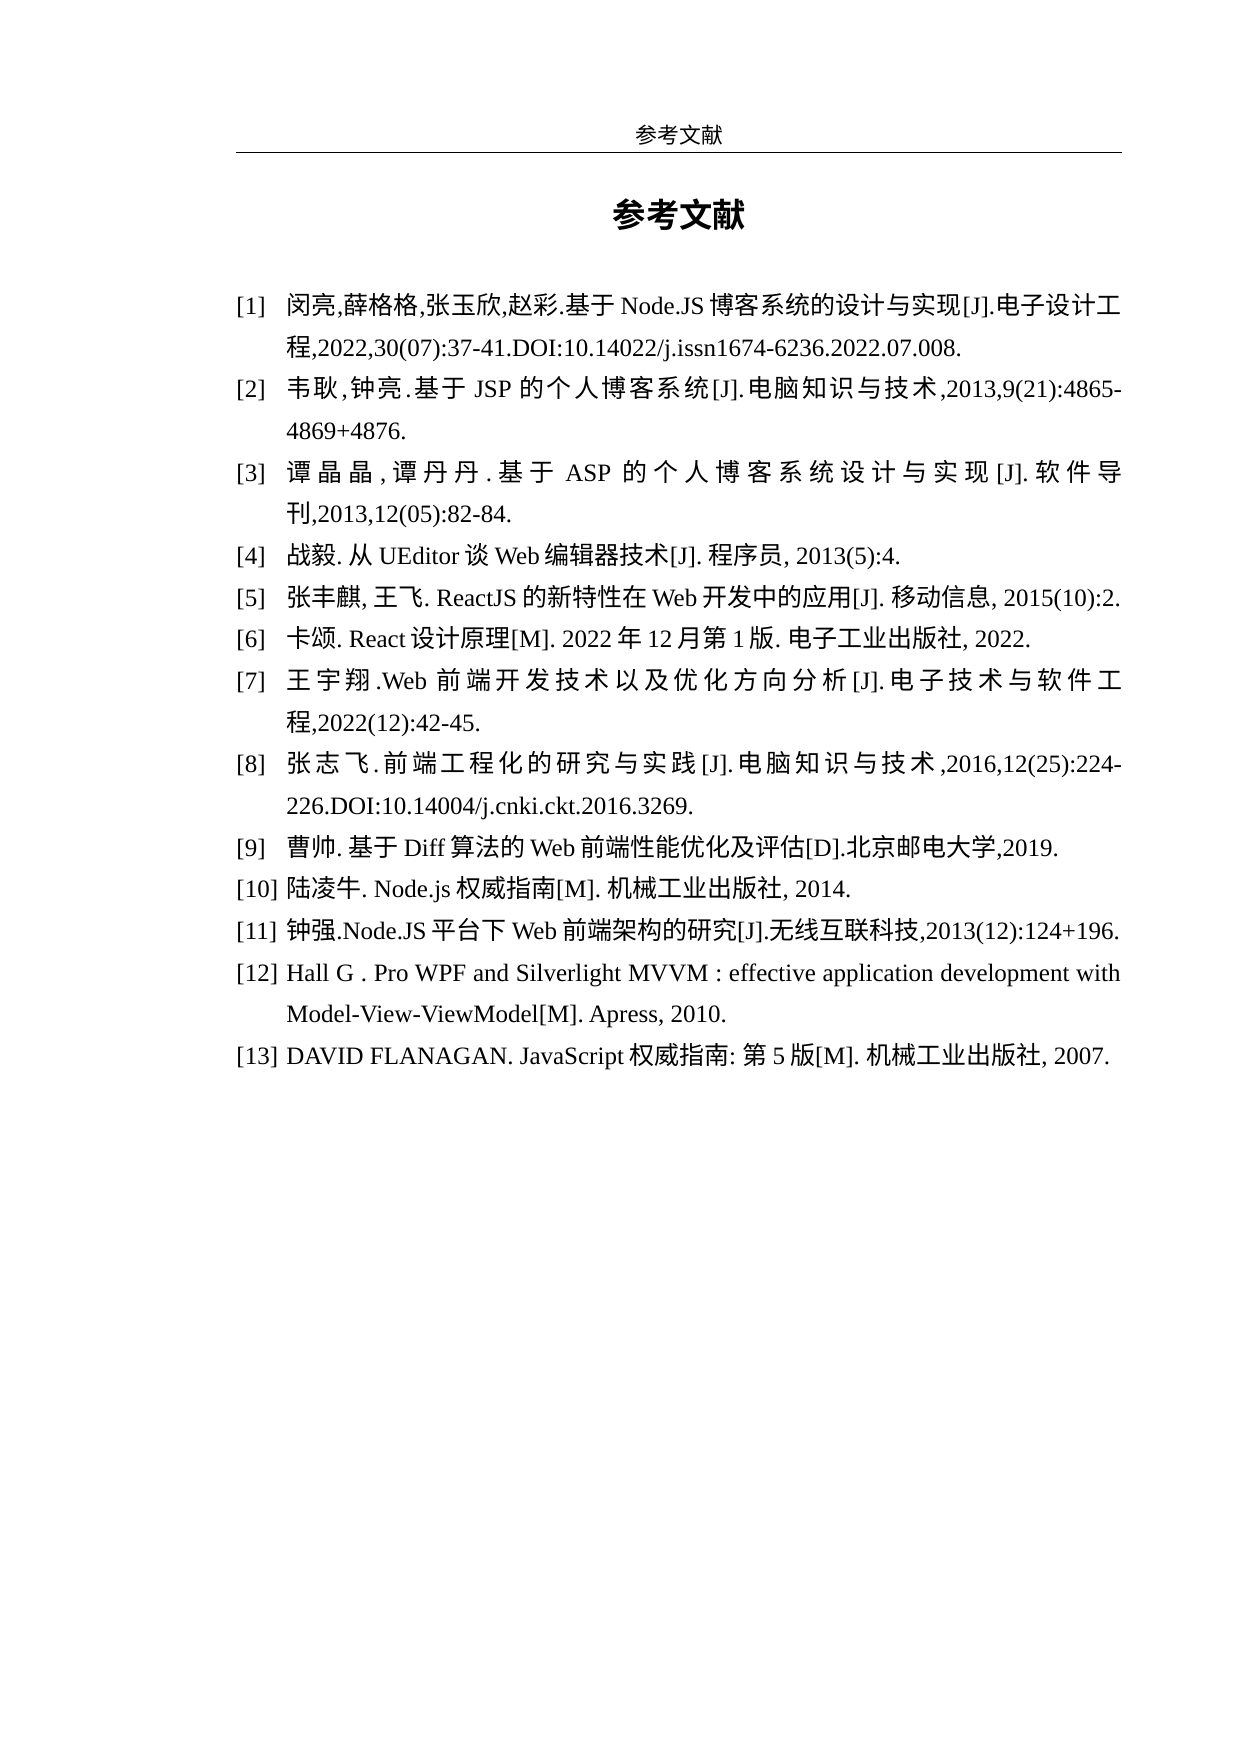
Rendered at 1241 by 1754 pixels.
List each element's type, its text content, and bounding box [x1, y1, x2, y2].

list 张志飞.前端工程化的研究与实践[J].电脑知识与技术,2016,12(25):224-226.DOI:10.14004/j.cnki.ckt.2016.3269. [236, 739, 1122, 823]
list 陆凌牛. Node.js权威指南[M]. 机械工业出版社, 2014. [236, 864, 1122, 906]
list 战毅. 从UEditor谈Web编辑器技术[J]. 程序员, 2013(5):4. [236, 531, 1122, 573]
list 曹帅. 基于Diff算法的Web前端性能优化及评估[D].北京邮电大学,2019. [236, 823, 1122, 864]
list 谭晶晶,谭丹丹.基于ASP的个人博客系统设计与实现[J].软件导刊,2013,12(05):82-84. [236, 448, 1122, 531]
list 王宇翔.Web前端开发技术以及优化方向分析[J].电子技术与软件工程,2022(12):42-45. [236, 656, 1122, 739]
list Hall G . Pro WPF and Silverlight MVVM : effective application development with Model-View-ViewModel[M]. Apress, 2010. [236, 948, 1122, 1031]
subtitle 参考文献 [236, 189, 1122, 237]
list DAVID FLANAGAN. JavaScript权威指南: 第5版[M]. 机械工业出版社, 2007. [236, 1031, 1122, 1073]
list 闵亮,薛格格,张玉欣,赵彩.基于Node.JS博客系统的设计与实现[J].电子设计工程,2022,30(07):37-41.DOI:10.14022/j.issn1674-6236.2022.07.008. [236, 281, 1122, 364]
list 张丰麒, 王飞. ReactJS的新特性在Web开发中的应用[J]. 移动信息, 2015(10):2. [236, 573, 1122, 614]
list 卡颂. React设计原理[M]. 2022年12月第1版. 电子工业出版社, 2022. [236, 614, 1122, 656]
list 韦耿,钟亮.基于JSP的个人博客系统[J].电脑知识与技术,2013,9(21):4865-4869+4876. [236, 364, 1122, 448]
list 钟强.Node.JS平台下Web前端架构的研究[J].无线互联科技,2013(12):124+196. [236, 906, 1122, 948]
